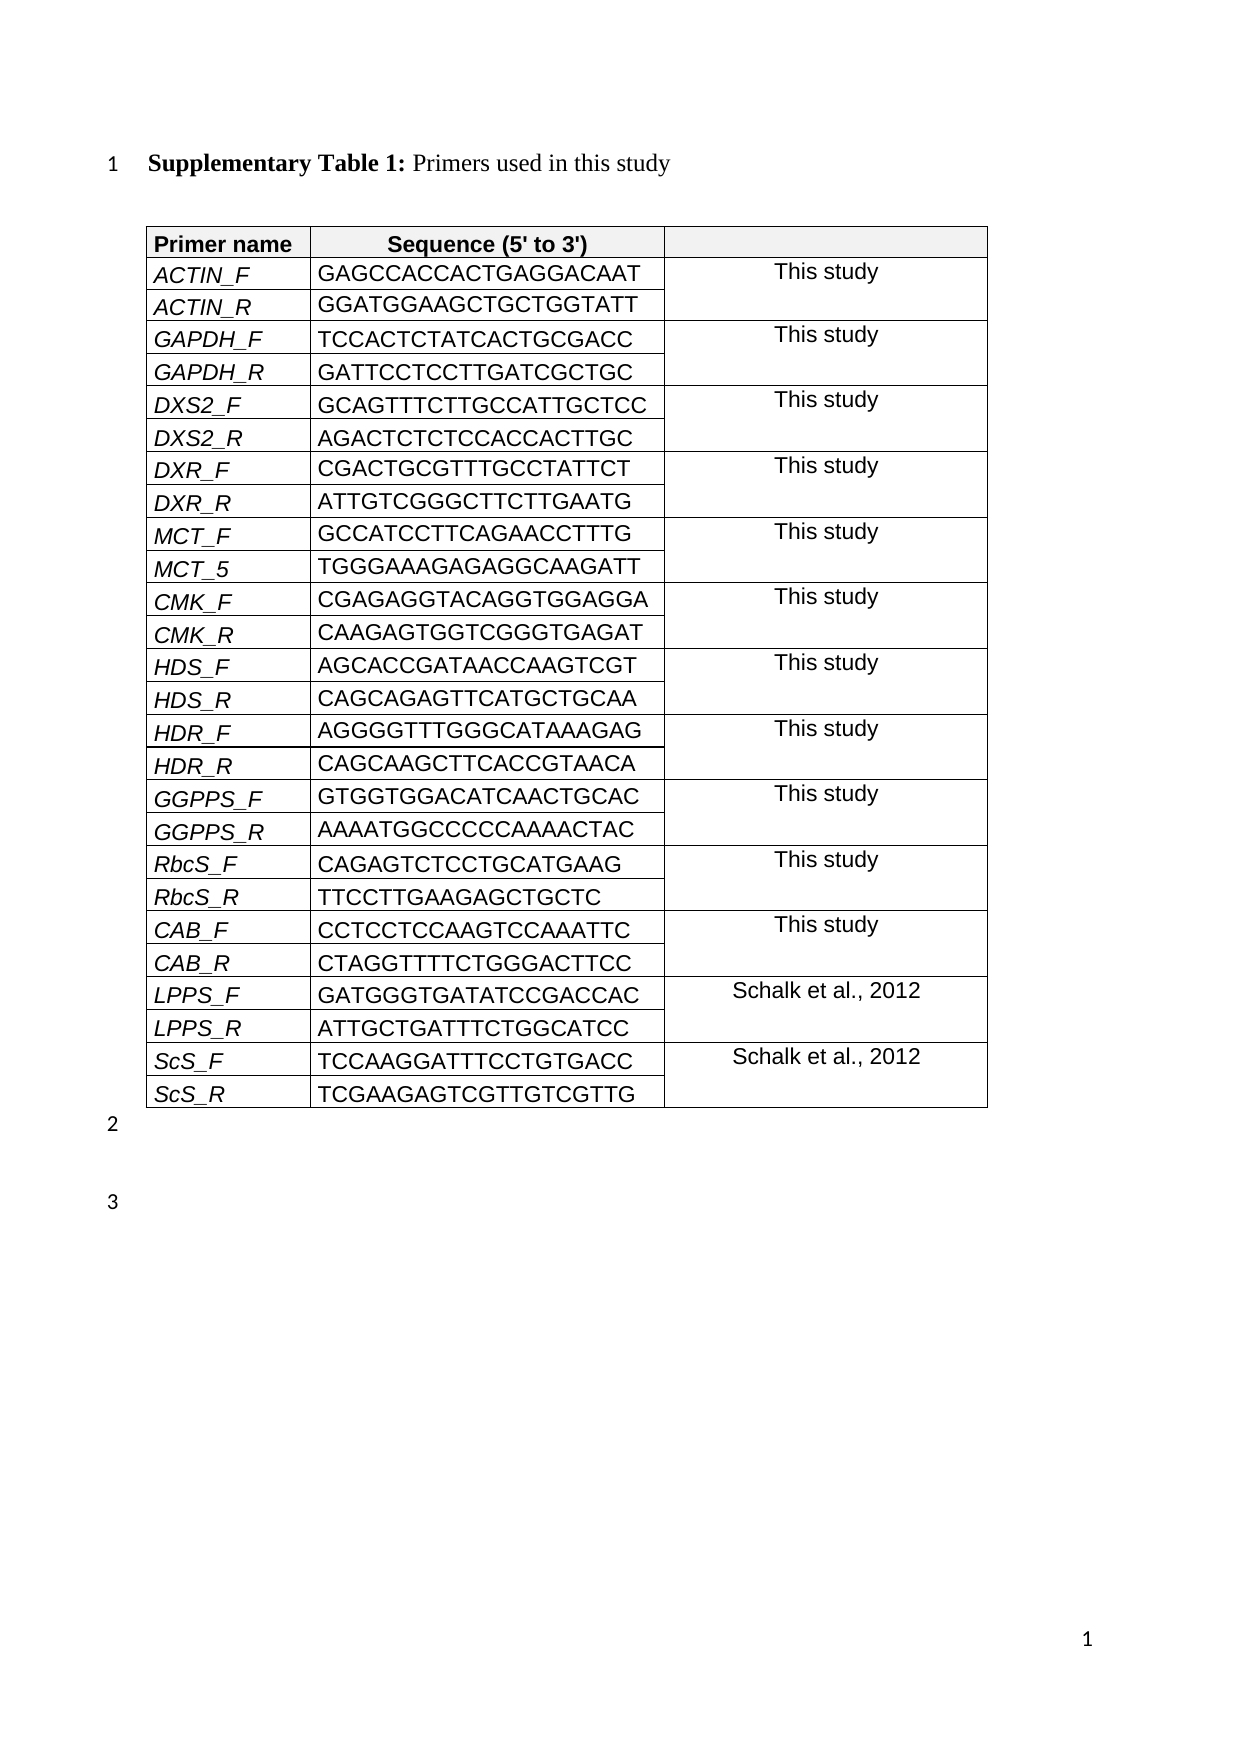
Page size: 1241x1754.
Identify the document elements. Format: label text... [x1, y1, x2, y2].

table_cell CAAGAGTGGTCGGGTGAGAT [311, 616, 664, 648]
table_cell DXR_F [147, 452, 310, 484]
table_cell GGPPS_R [147, 813, 310, 845]
table_cell HDR_R [147, 748, 310, 779]
table_cell RbcS_F [147, 846, 310, 878]
table_cell RbcS_R [147, 879, 310, 910]
table_cell CTAGGTTTTCTGGGACTTCC [311, 944, 664, 976]
table_cell This study [665, 518, 987, 582]
table_cell CAB_R [147, 944, 310, 976]
table_cell ScS_R [147, 1076, 310, 1107]
table_cell GAGCCACCACTGAGGACAAT [311, 258, 664, 288]
table_cell CMK_F [147, 583, 310, 615]
table_header [665, 227, 987, 257]
table_cell CAGCAAGCTTCACCGTAACA [311, 748, 664, 779]
table_cell GATGGGTGATATCCGACCAC [311, 977, 664, 1009]
table_cell ACTIN_R [147, 290, 310, 320]
table_cell ATTGTCGGGCTTCTTGAATG [311, 485, 664, 517]
table_cell This study [665, 583, 987, 648]
table_cell DXS2_F [147, 386, 310, 418]
table_header Primer name [147, 227, 310, 257]
table_cell This study [665, 846, 987, 910]
table_cell This study [665, 452, 987, 517]
table_cell AGCACCGATAACCAAGTCGT [311, 649, 664, 681]
table_cell ACTIN_F [147, 258, 310, 288]
table_cell GATTCCTCCTTGATCGCTGC [311, 354, 664, 385]
table_cell HDS_F [147, 649, 310, 681]
table_cell CAGCAGAGTTCATGCTGCAA [311, 682, 664, 713]
table_cell GAPDH_R [147, 354, 310, 385]
table_cell This study [665, 258, 987, 320]
table_cell GAPDH_F [147, 321, 310, 353]
text Supplementary Table 1: Primers used in this study [148, 148, 1092, 176]
table_cell TCGAAGAGTCGTTGTCGTTG [311, 1076, 664, 1107]
table_cell TGGGAAAGAGAGGCAAGATT [311, 551, 664, 582]
table_cell ATTGCTGATTTCTGGCATCC [311, 1010, 664, 1042]
table_cell MCT_5 [147, 551, 310, 582]
table_header Sequence (5' to 3') [311, 227, 664, 257]
table_cell DXR_R [147, 485, 310, 517]
table_cell CGACTGCGTTTGCCTATTCT [311, 452, 664, 484]
table_cell CMK_R [147, 616, 310, 648]
table_cell This study [665, 911, 987, 976]
table_cell TCCAAGGATTTCCTGTGACC [311, 1043, 664, 1074]
table_cell CAGAGTCTCCTGCATGAAG [311, 846, 664, 878]
table_cell GGATGGAAGCTGCTGGTATT [311, 290, 664, 320]
table_cell This study [665, 321, 987, 385]
table_cell LPPS_R [147, 1010, 310, 1042]
table_cell CAB_F [147, 911, 310, 943]
table_cell AGGGGTTTGGGCATAAAGAG [311, 715, 664, 746]
table_cell This study [665, 715, 987, 779]
table_cell TTCCTTGAAGAGCTGCTC [311, 879, 664, 910]
table_cell GGPPS_F [147, 780, 310, 812]
table_cell TCCACTCTATCACTGCGACC [311, 321, 664, 353]
table_cell This study [665, 386, 987, 451]
table_cell GCAGTTTCTTGCCATTGCTCC [311, 386, 664, 418]
table_cell CCTCCTCCAAGTCCAAATTC [311, 911, 664, 943]
table_cell AGACTCTCTCCACCACTTGC [311, 419, 664, 451]
table_cell HDR_F [147, 715, 310, 746]
table_cell Schalk et al., 2012 [665, 977, 987, 1042]
table_cell GCCATCCTTCAGAACCTTTG [311, 518, 664, 549]
table_cell MCT_F [147, 518, 310, 549]
table_cell Schalk et al., 2012 [665, 1043, 987, 1107]
table_cell CGAGAGGTACAGGTGGAGGA [311, 583, 664, 615]
table_cell AAAATGGCCCCCAAAACTAC [311, 813, 664, 845]
table_cell HDS_R [147, 682, 310, 713]
table_cell DXS2_R [147, 419, 310, 451]
table_cell LPPS_F [147, 977, 310, 1009]
table_cell This study [665, 649, 987, 713]
table_cell ScS_F [147, 1043, 310, 1074]
table_cell This study [665, 780, 987, 845]
table_cell GTGGTGGACATCAACTGCAC [311, 780, 664, 812]
